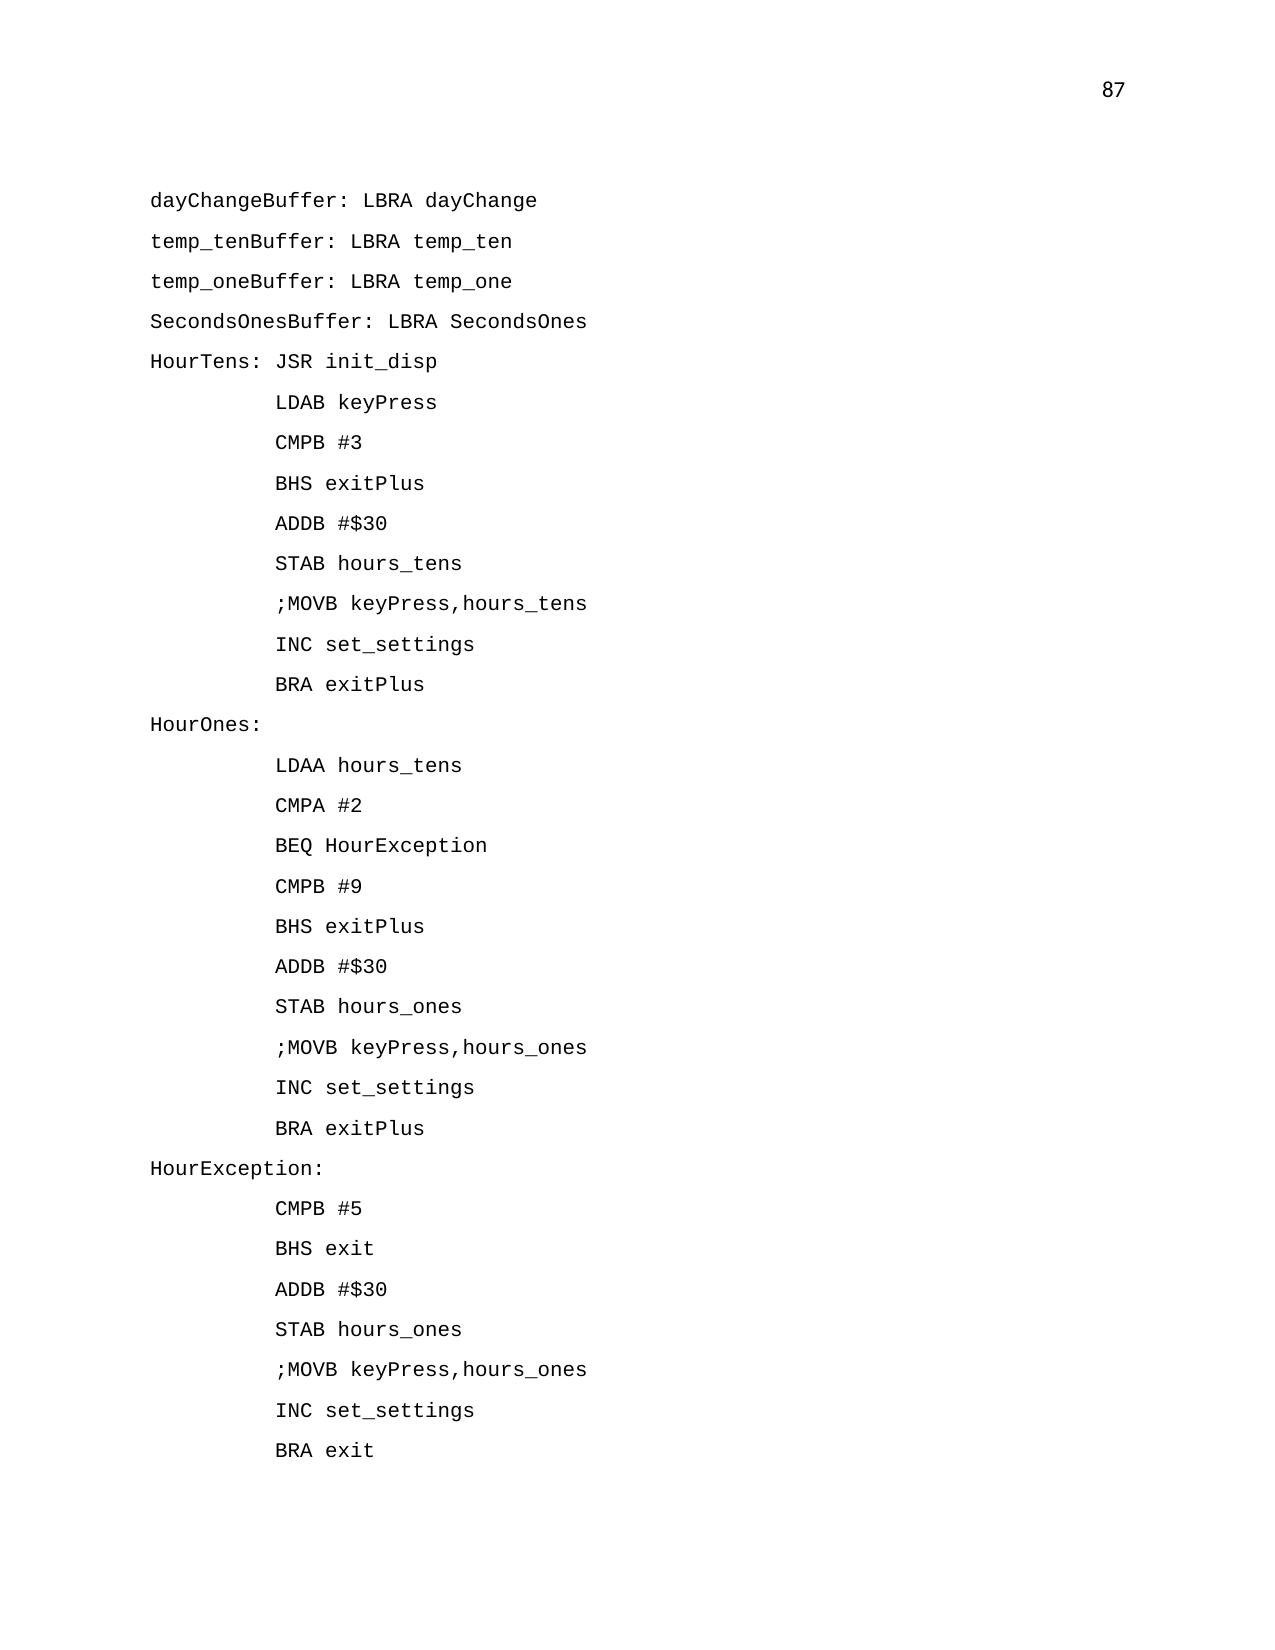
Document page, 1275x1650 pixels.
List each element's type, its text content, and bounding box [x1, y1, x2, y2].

text BRA exitPlus [150, 674, 1125, 698]
text CMPA #2 [150, 795, 1125, 819]
text CMPB #3 [150, 432, 1125, 456]
text ADDB #$30 [150, 513, 1125, 536]
text BRA exitPlus [150, 1117, 1125, 1141]
text ;MOVB keyPress,hours_ones [150, 1359, 1125, 1383]
text ADDB #$30 [150, 1279, 1125, 1302]
text ;MOVB keyPress,hours_ones [150, 1037, 1125, 1061]
text BRA exit [150, 1440, 1125, 1464]
text HourOnes: [150, 714, 1125, 738]
text BHS exitPlus [150, 472, 1125, 496]
text BEQ HourException [150, 835, 1125, 859]
text HourTens: JSR init_disp [150, 352, 1125, 375]
text STAB hours_ones [150, 997, 1125, 1020]
text INC set_settings [150, 1400, 1125, 1423]
text HourException: [150, 1158, 1125, 1181]
text ;MOVB keyPress,hours_tens [150, 593, 1125, 617]
text INC set_settings [150, 1077, 1125, 1101]
text CMPB #5 [150, 1198, 1125, 1222]
text STAB hours_ones [150, 1319, 1125, 1343]
text CMPB #9 [150, 876, 1125, 899]
text LDAA hours_tens [150, 755, 1125, 778]
text temp_tenBuffer: LBRA temp_ten [150, 231, 1125, 254]
text temp_oneBuffer: LBRA temp_one [150, 271, 1125, 294]
text STAB hours_tens [150, 553, 1125, 577]
text BHS exit [150, 1238, 1125, 1262]
text SecondsOnesBuffer: LBRA SecondsOnes [150, 311, 1125, 335]
text INC set_settings [150, 634, 1125, 657]
text ADDB #$30 [150, 956, 1125, 980]
text dayChangeBuffer: LBRA dayChange [150, 190, 1125, 214]
text BHS exitPlus [150, 916, 1125, 939]
text LDAB keyPress [150, 392, 1125, 416]
